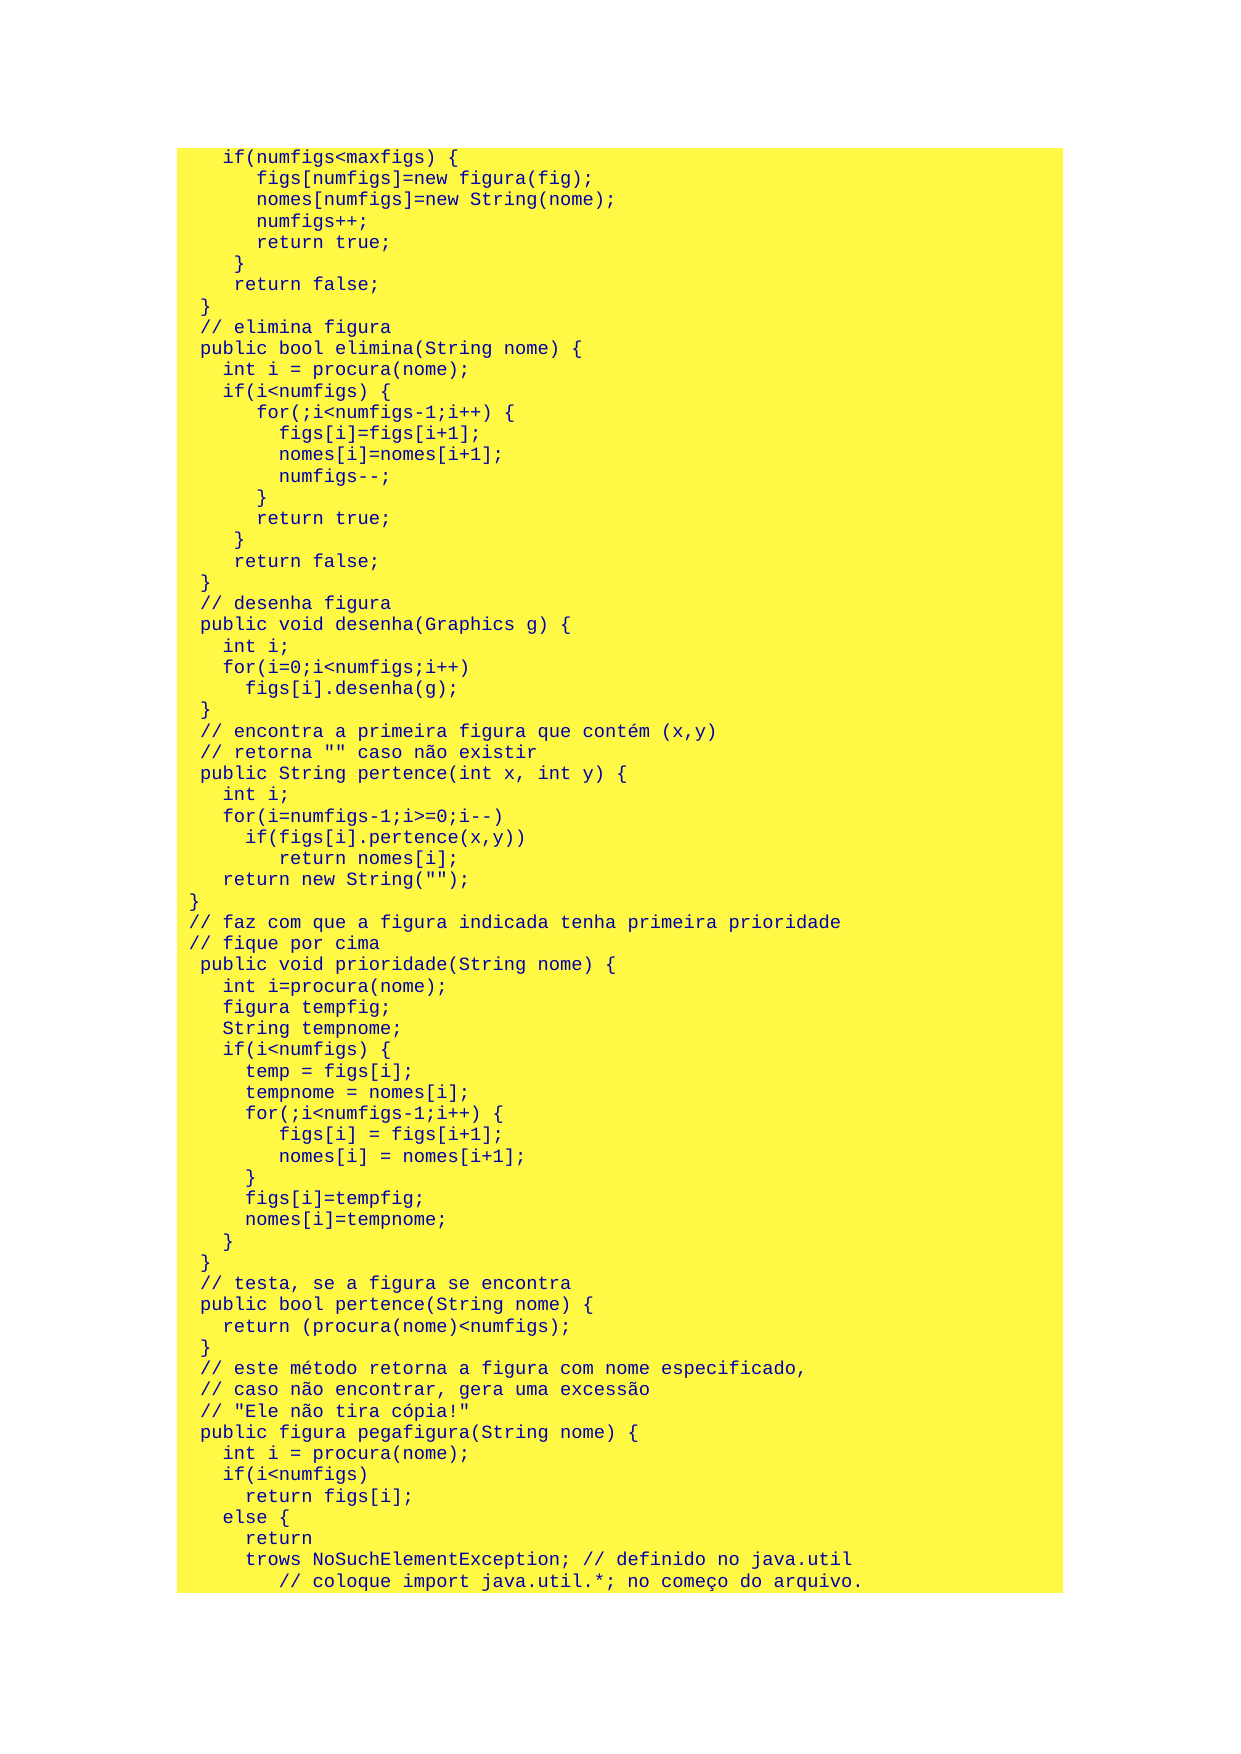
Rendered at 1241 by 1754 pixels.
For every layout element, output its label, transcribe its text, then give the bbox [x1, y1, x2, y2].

text } [177, 1253, 1063, 1274]
text } [177, 891, 1063, 913]
text return nomes[i]; [177, 849, 1063, 870]
text return figs[i]; [177, 1486, 1063, 1508]
text int i=procura(nome); [177, 976, 1063, 998]
text // "Ele não tira cópia!" [177, 1401, 1063, 1423]
text numfigs++; [177, 211, 1063, 233]
text return new String(""); [177, 870, 1063, 891]
text } [177, 1168, 1063, 1189]
text int i = procura(nome); [177, 1444, 1063, 1465]
text return true; [177, 509, 1063, 530]
text figs[numfigs]=new figura(fig); [177, 169, 1063, 190]
text return (procura(nome)<numfigs); [177, 1316, 1063, 1338]
text int i = procura(nome); [177, 360, 1063, 381]
text public String pertence(int x, int y) { [177, 764, 1063, 785]
text int i; [177, 636, 1063, 658]
text public void desenha(Graphics g) { [177, 615, 1063, 636]
text if(i<numfigs) { [177, 381, 1063, 403]
text figura tempfig; [177, 998, 1063, 1019]
text return true; [177, 233, 1063, 254]
text // fique por cima [177, 934, 1063, 955]
text if(figs[i].pertence(x,y)) [177, 828, 1063, 849]
text if(numfigs<maxfigs) { [177, 148, 1063, 169]
text // encontra a primeira figura que contém (x,y) [177, 721, 1063, 743]
text // elimina figura [177, 318, 1063, 339]
text nomes[i] = nomes[i+1]; [177, 1146, 1063, 1168]
text else { [177, 1508, 1063, 1529]
text // retorna "" caso não existir [177, 743, 1063, 764]
text } [177, 296, 1063, 318]
text } [177, 1338, 1063, 1359]
text figs[i]=tempfig; [177, 1189, 1063, 1210]
text for(;i<numfigs-1;i++) { [177, 1104, 1063, 1125]
text if(i<numfigs) [177, 1465, 1063, 1486]
text numfigs--; [177, 466, 1063, 488]
text // desenha figura [177, 594, 1063, 615]
text return false; [177, 275, 1063, 296]
text nomes[numfigs]=new String(nome); [177, 190, 1063, 211]
text for(i=numfigs-1;i>=0;i--) [177, 806, 1063, 828]
text String tempnome; [177, 1019, 1063, 1040]
text for(i=0;i<numfigs;i++) [177, 658, 1063, 679]
text figs[i]=figs[i+1]; [177, 424, 1063, 445]
text public void prioridade(String nome) { [177, 955, 1063, 976]
text public figura pegafigura(String nome) { [177, 1423, 1063, 1444]
text // coloque import java.util.*; no começo do arquivo. [177, 1571, 1063, 1593]
text public bool pertence(String nome) { [177, 1295, 1063, 1316]
text nomes[i]=nomes[i+1]; [177, 445, 1063, 466]
text // faz com que a figura indicada tenha primeira prioridade [177, 913, 1063, 934]
text public bool elimina(String nome) { [177, 339, 1063, 360]
text // caso não encontrar, gera uma excessão [177, 1380, 1063, 1401]
text return false; [177, 551, 1063, 573]
text } [177, 488, 1063, 509]
text tempnome = nomes[i]; [177, 1083, 1063, 1104]
text int i; [177, 785, 1063, 806]
text } [177, 254, 1063, 275]
text } [177, 700, 1063, 721]
text figs[i].desenha(g); [177, 679, 1063, 700]
text temp = figs[i]; [177, 1061, 1063, 1083]
text // este método retorna a figura com nome especificado, [177, 1359, 1063, 1380]
text } [177, 530, 1063, 551]
text figs[i] = figs[i+1]; [177, 1125, 1063, 1146]
text } [177, 573, 1063, 594]
text } [177, 1231, 1063, 1253]
text nomes[i]=tempnome; [177, 1210, 1063, 1231]
text if(i<numfigs) { [177, 1040, 1063, 1061]
text return [177, 1529, 1063, 1550]
text trows NoSuchElementException; // definido no java.util [177, 1550, 1063, 1571]
text // testa, se a figura se encontra [177, 1274, 1063, 1295]
text for(;i<numfigs-1;i++) { [177, 403, 1063, 424]
